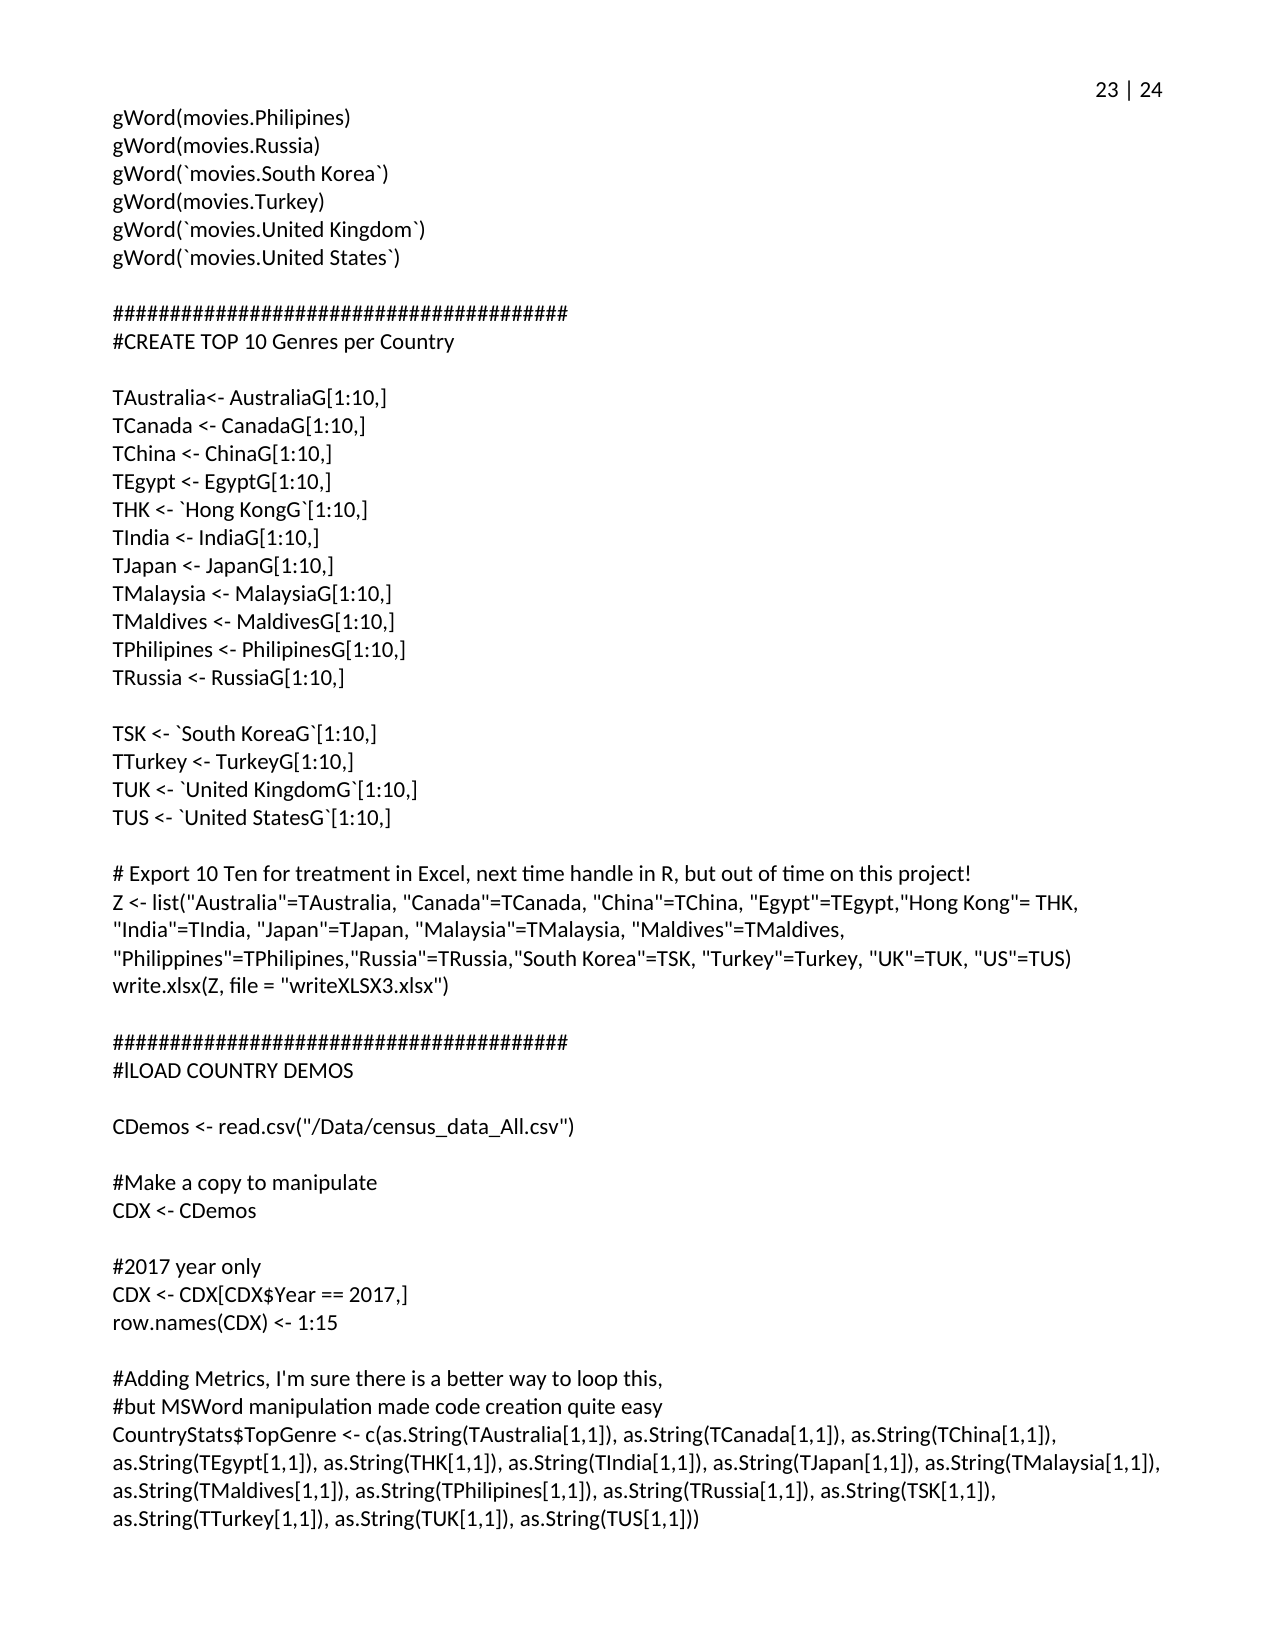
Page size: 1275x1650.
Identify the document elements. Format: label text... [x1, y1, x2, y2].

text TAustralia<- AustraliaG[1:10,] [112, 383, 1162, 411]
text TUK <- `United KingdomG`[1:10,] [112, 776, 1162, 803]
text gWord(`movies.United States`) [112, 243, 1162, 271]
text ######################################## [112, 1028, 1162, 1056]
text gWord(`movies.United Kingdom`) [112, 215, 1162, 243]
text THK <- `Hong KongG`[1:10,] [112, 495, 1162, 523]
text ######################################## [112, 299, 1162, 327]
text TEgypt <- EgyptG[1:10,] [112, 467, 1162, 495]
text gWord(`movies.South Korea`) [112, 159, 1162, 187]
text #2017 year only [112, 1252, 1162, 1280]
text TChina <- ChinaG[1:10,] [112, 439, 1162, 467]
text TSK <- `South KoreaG`[1:10,] [112, 719, 1162, 747]
text #Make a copy to manipulate [112, 1168, 1162, 1196]
text CountryStats$TopGenre <- c(as.String(TAustralia[1,1]), as.String(TCanada[1,1]), as.String(TChina[1,1]), as.String(TEgypt[1,1]), as.String(THK[1,1]), as.String(TIndia[1,1]), as.String(TJapan[1,1]), as.String(TMalaysia[1,1]), as.String(TMaldives[1,1]), as.String(TPhilipines[1,1]), as.String(TRussia[1,1]), as.String(TSK[1,1]), as.String(TTurkey[1,1]), as.String(TUK[1,1]), as.String(TUS[1,1])) [112, 1420, 1162, 1532]
text CDX <- CDemos [112, 1196, 1162, 1224]
text Z <- list("Australia"=TAustralia, "Canada"=TCanada, "China"=TChina, "Egypt"=TEgypt,"Hong Kong"= THK, "India"=TIndia, "Japan"=TJapan, "Malaysia"=TMalaysia, "Maldives"=TMaldives, "Philippines"=TPhilipines,"Russia"=TRussia,"South Korea"=TSK, "Turkey"=Turkey, "UK"=TUK, "US"=TUS) [112, 888, 1162, 972]
text gWord(movies.Russia) [112, 131, 1162, 159]
text TIndia <- IndiaG[1:10,] [112, 523, 1162, 551]
text TJapan <- JapanG[1:10,] [112, 551, 1162, 579]
text CDX <- CDX[CDX$Year == 2017,] [112, 1280, 1162, 1308]
text TUS <- `United StatesG`[1:10,] [112, 803, 1162, 832]
text CDemos <- read.csv("/Data/census_data_All.csv") [112, 1112, 1162, 1140]
text write.xlsx(Z, file = "writeXLSX3.xlsx") [112, 972, 1162, 1000]
text gWord(movies.Philipines) [112, 103, 1162, 131]
text TMaldives <- MaldivesG[1:10,] [112, 607, 1162, 635]
text #Adding Metrics, I'm sure there is a better way to loop this, [112, 1364, 1162, 1392]
text #but MSWord manipulation made code creation quite easy [112, 1392, 1162, 1420]
text TRussia <- RussiaG[1:10,] [112, 663, 1162, 691]
text TMalaysia <- MalaysiaG[1:10,] [112, 579, 1162, 607]
text TCanada <- CanadaG[1:10,] [112, 411, 1162, 439]
text gWord(movies.Turkey) [112, 187, 1162, 215]
text row.names(CDX) <- 1:15 [112, 1308, 1162, 1336]
text TPhilipines <- PhilipinesG[1:10,] [112, 635, 1162, 663]
text # Export 10 Ten for treatment in Excel, next time handle in R, but out of time on this project! [112, 859, 1162, 888]
text TTurkey <- TurkeyG[1:10,] [112, 747, 1162, 776]
text #lLOAD COUNTRY DEMOS [112, 1056, 1162, 1084]
text #CREATE TOP 10 Genres per Country [112, 327, 1162, 355]
